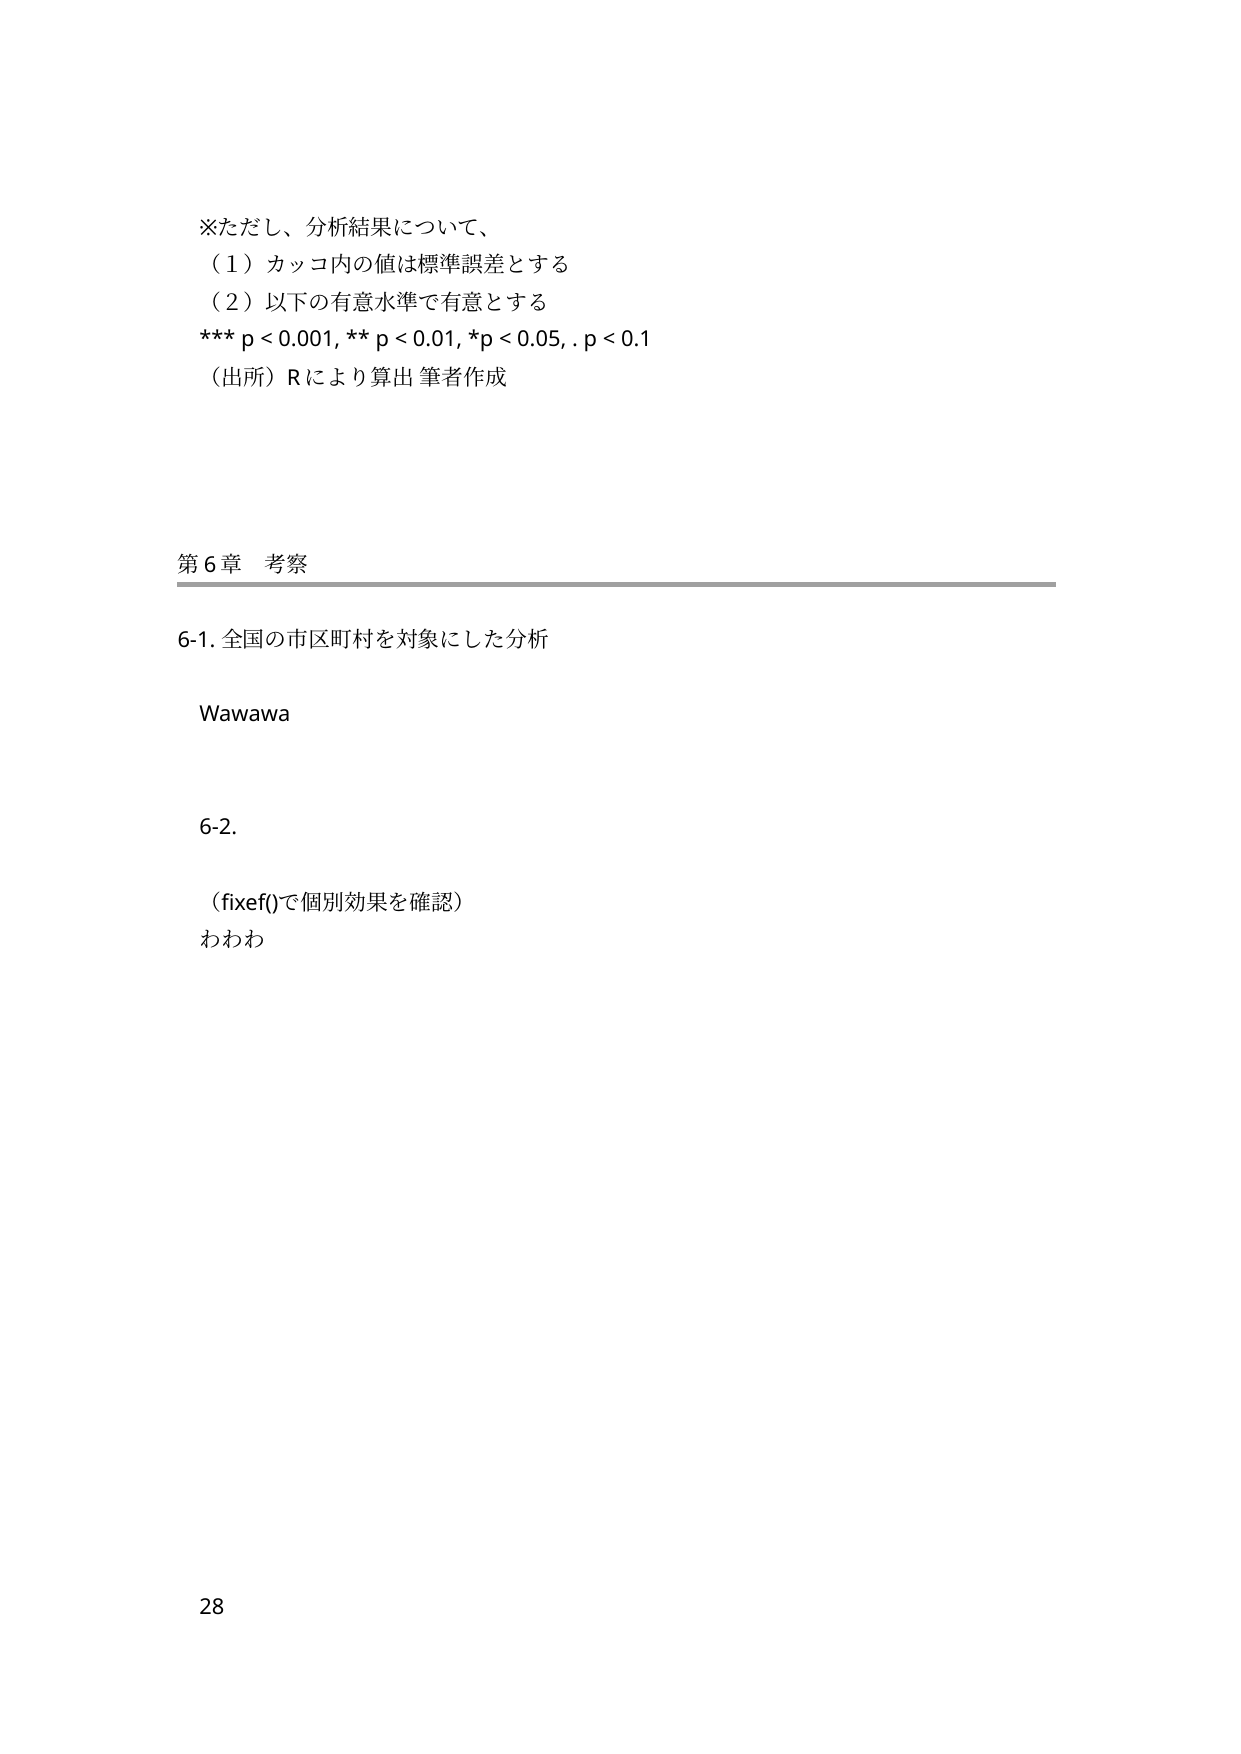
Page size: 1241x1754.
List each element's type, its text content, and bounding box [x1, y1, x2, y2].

text 6-1. 全国の市区町村を対象にした分析 [177, 619, 1063, 657]
text （fixef()で個別効果を確認） [177, 882, 1063, 919]
text （出所）Rにより算出 筆者作成 [177, 357, 1063, 394]
text 6-2. [199, 807, 1063, 844]
text （２）以下の有意水準で有意とする [177, 282, 1063, 319]
text 第6章 考察 [177, 544, 1063, 582]
text ※ただし、分析結果について、 [177, 207, 1063, 244]
text わわわ [177, 919, 1063, 957]
text *** p < 0.001, ** p < 0.01, *p < 0.05, . p < 0.1 [177, 319, 1063, 357]
text （１）カッコ内の値は標準誤差とする [177, 244, 1063, 282]
text Wawawa [199, 694, 1063, 732]
